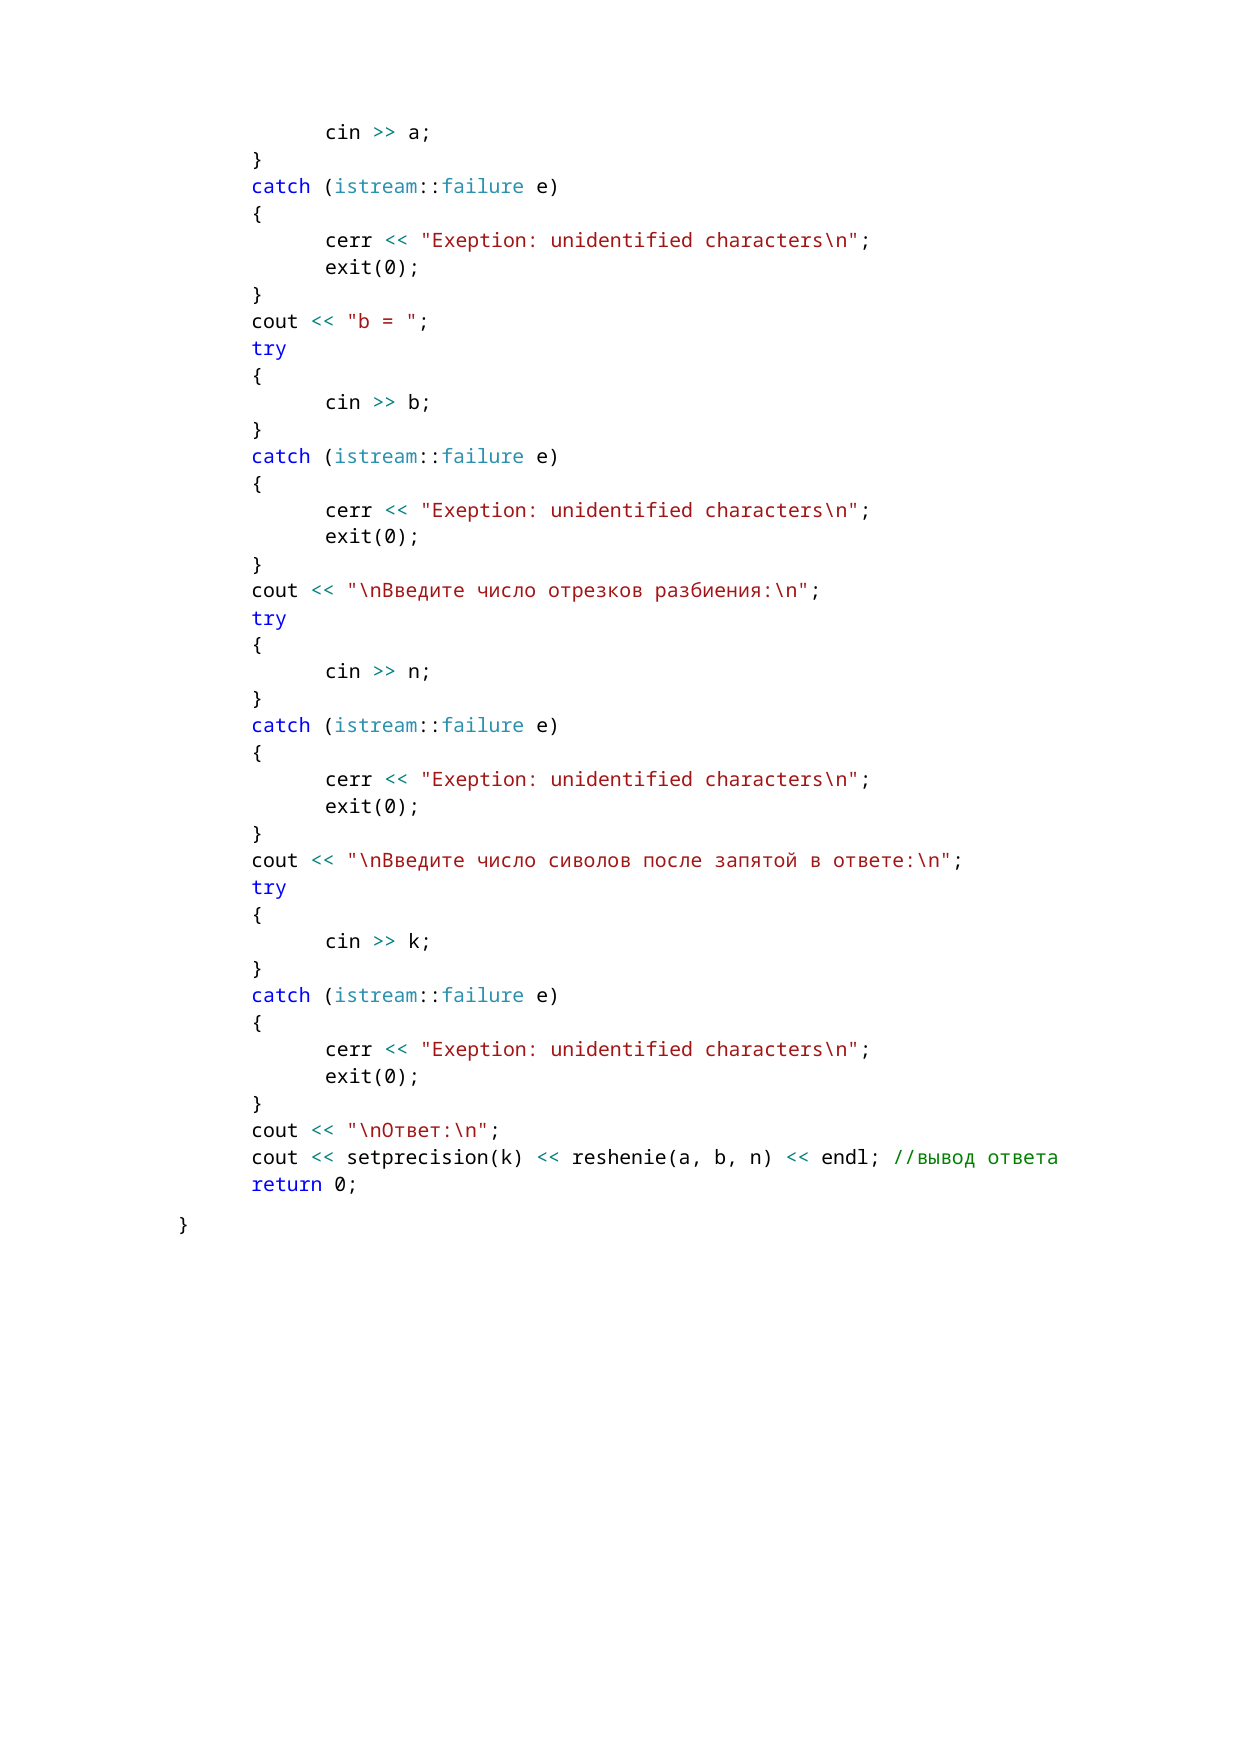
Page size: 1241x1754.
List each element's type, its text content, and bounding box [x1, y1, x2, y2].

text catch (istream::failure e) [177, 981, 1152, 1008]
text catch (istream::failure e) [177, 172, 1152, 199]
text { [177, 739, 1152, 766]
text exit(0); [177, 1062, 1152, 1089]
text { [177, 901, 1152, 927]
text } [177, 954, 1152, 981]
text cout << "b = "; [177, 307, 1152, 334]
text try [177, 334, 1152, 361]
text } [177, 145, 1152, 172]
text cin >> k; [177, 927, 1152, 954]
text } [177, 1210, 1152, 1237]
text cerr << "Exeption: unidentified characters\n"; [177, 1035, 1152, 1062]
text } [177, 1089, 1152, 1116]
text } [177, 819, 1152, 847]
text cin >> a; [177, 118, 1152, 145]
text { [177, 199, 1152, 226]
text catch (istream::failure e) [177, 442, 1152, 469]
text cerr << "Exeption: unidentified characters\n"; [177, 766, 1152, 793]
text { [177, 1008, 1152, 1035]
text exit(0); [177, 793, 1152, 819]
text cout << setprecision(k) << reshenie(a, b, n) << endl; //вывод ответа [177, 1143, 1152, 1170]
text exit(0); [177, 253, 1152, 280]
text } [177, 415, 1152, 442]
text } [177, 685, 1152, 712]
text cerr << "Exeption: unidentified characters\n"; [177, 496, 1152, 523]
text cin >> b; [177, 388, 1152, 415]
text { [177, 361, 1152, 388]
text exit(0); [177, 523, 1152, 550]
text catch (istream::failure e) [177, 712, 1152, 739]
text cout << "\nОтвет:\n"; [177, 1116, 1152, 1143]
text } [177, 280, 1152, 307]
text cerr << "Exeption: unidentified characters\n"; [177, 226, 1152, 253]
text { [177, 469, 1152, 496]
text try [177, 873, 1152, 901]
text } [177, 550, 1152, 577]
text { [177, 631, 1152, 658]
text return 0; [177, 1170, 1152, 1197]
text cin >> n; [177, 658, 1152, 685]
text cout << "\nВведите число сиволов после запятой в ответе:\n"; [177, 847, 1152, 873]
text cout << "\nВведите число отрезков разбиения:\n"; [177, 577, 1152, 604]
text try [177, 604, 1152, 631]
